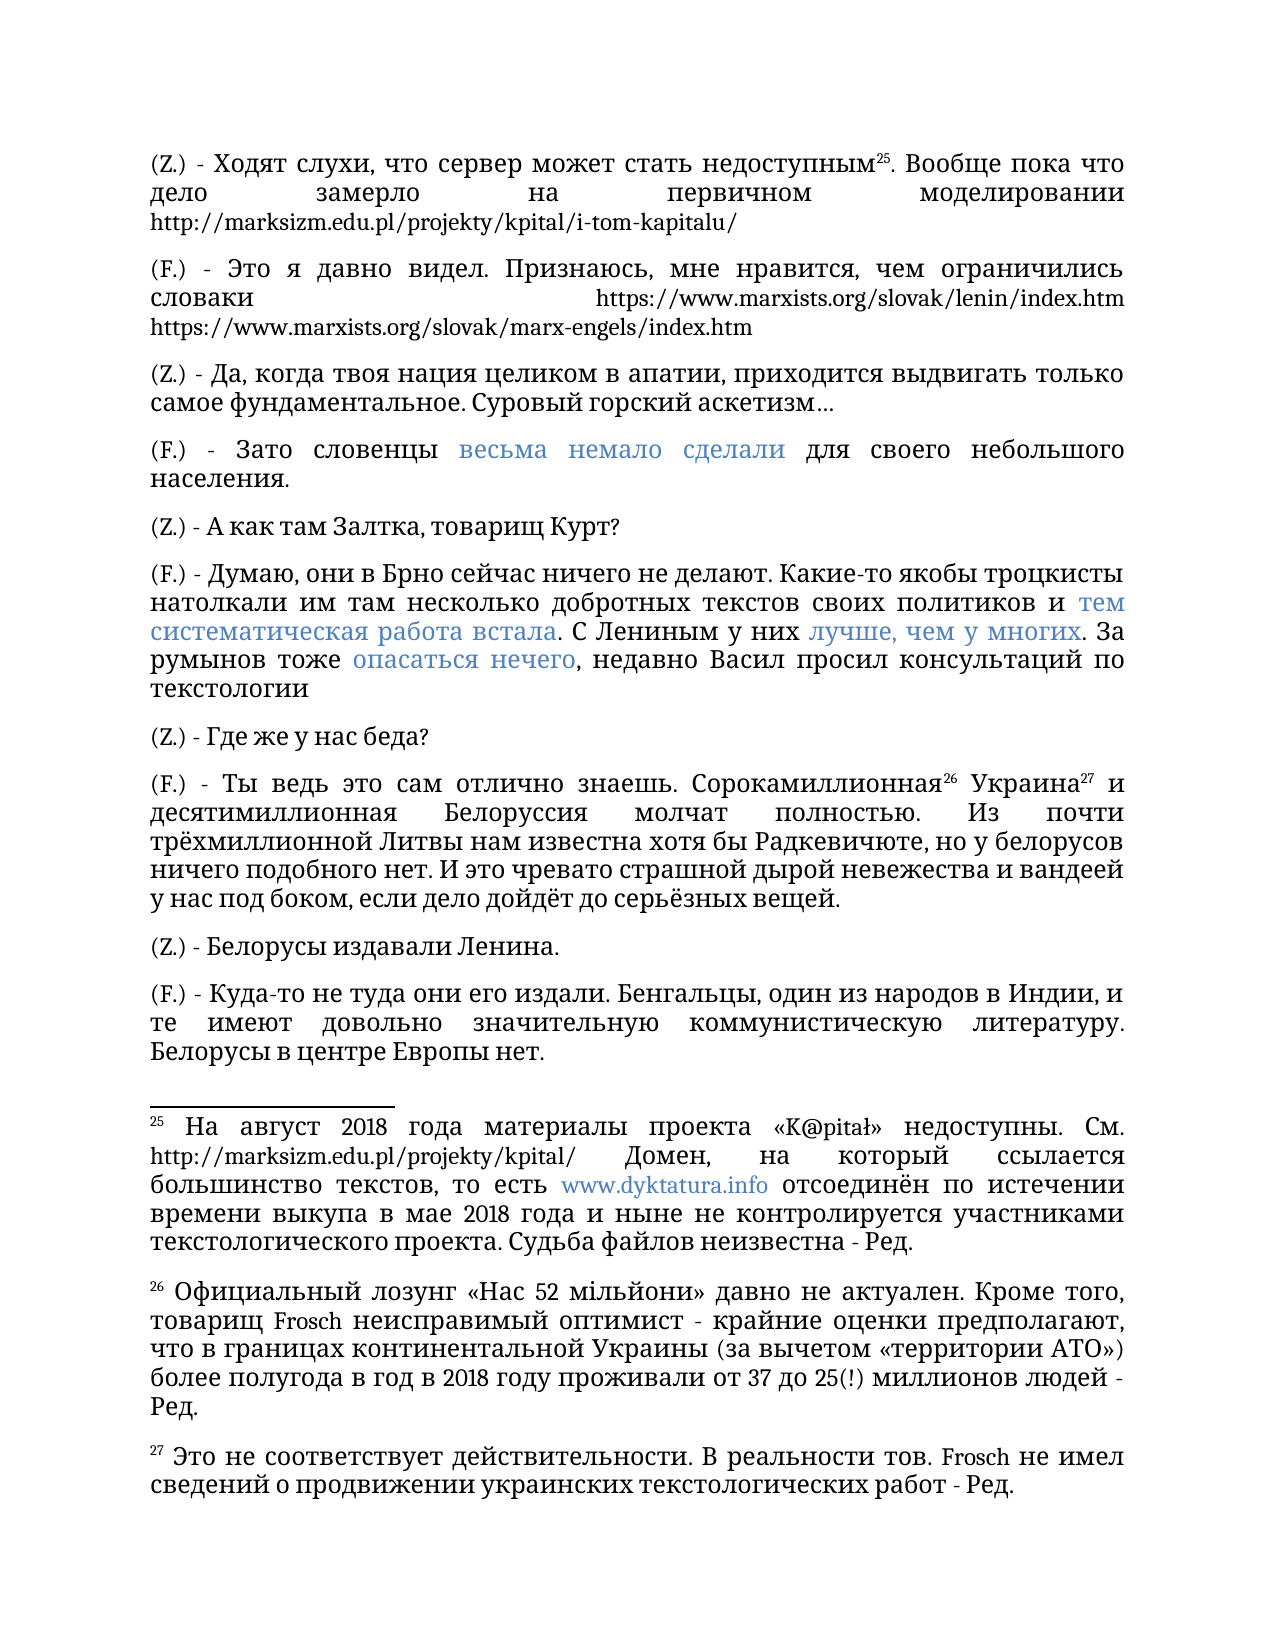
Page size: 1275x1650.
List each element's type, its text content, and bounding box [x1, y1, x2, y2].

text (Z.) - Белорусы издавали Ленина. [150, 932, 1125, 961]
text (Z.) - Да, когда твоя нация целиком в апатии, приходится выдвигать только самое фундаментальное. Суровый горский аскетизм… [150, 360, 1125, 417]
text (F.) - Куда-то не туда они его издали. Бенгальцы, один из народов в Индии, и те имеют довольно значительную коммунистическую литературу. Белорусы в центре Европы нет. [150, 980, 1125, 1066]
text (F.) - Это я давно видел. Признаюсь, мне нравится, чем ограничились словаки https://www.marxists.org/slovak/lenin/index.htm https://www.marxists.org/slovak/marx-engels/index.htm [150, 255, 1125, 341]
text (F.) - Думаю, они в Брно сейчас ничего не делают. Какие-то якобы троцкисты натолкали им там несколько добротных текстов своих политиков и тем систематическая работа встала. С Лениным у них лучше, чем у многих. За румынов тоже опасаться нечего, недавно Васил просил консультаций по текстологии [150, 560, 1125, 704]
text (Z.) - Где же у нас беда? [150, 722, 1125, 751]
text (Z.) - А как там Залтка, товарищ Курт? [150, 512, 1125, 541]
text (F.) - Ты ведь это сам отлично знаешь. Сорокамиллионная Украина и десятимиллионная Белоруссия молчат полностью. Из почти трёхмиллионной Литвы нам известна хотя бы Радкевичюте, но у белорусов ничего подобного нет. И это чревато страшной дырой невежества и вандеей у нас под боком, если дело дойдёт до серьёзных вещей. [150, 770, 1125, 914]
text (Z.) - Ходят слухи, что сервер может стать недоступным. Вообще пока что дело замерло на первичном моделировании http://marksizm.edu.pl/projekty/kpital/i-tom-kapitalu/ [150, 150, 1125, 236]
text (F.) - Зато словенцы весьма немало сделали для своего небольшого населения. [150, 436, 1125, 494]
